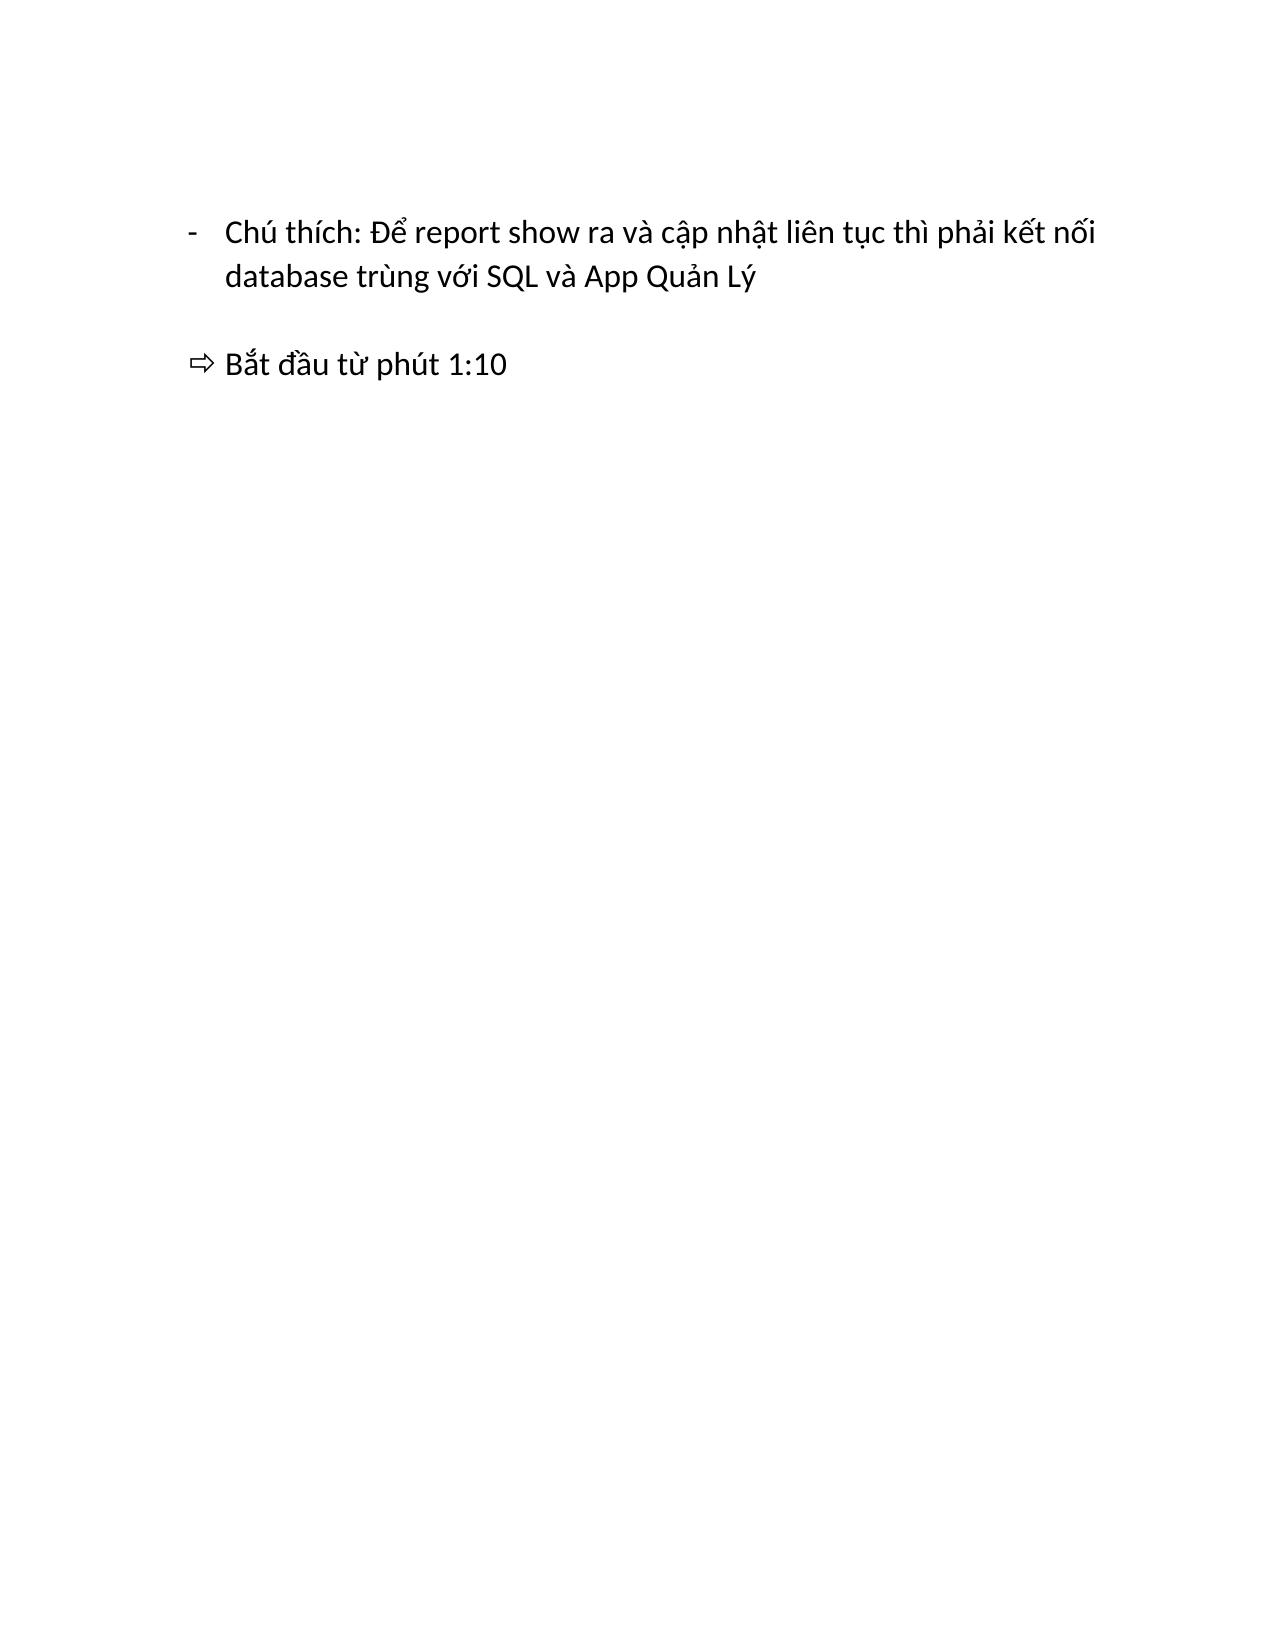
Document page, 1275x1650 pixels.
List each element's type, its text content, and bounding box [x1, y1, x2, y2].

list Chú thích: Để report show ra và cập nhật liên tục thì phải kết nối database trùng với SQL và App Quản Lý [187, 211, 1125, 295]
list Bắt đầu từ phút 1:10 [187, 342, 1125, 383]
